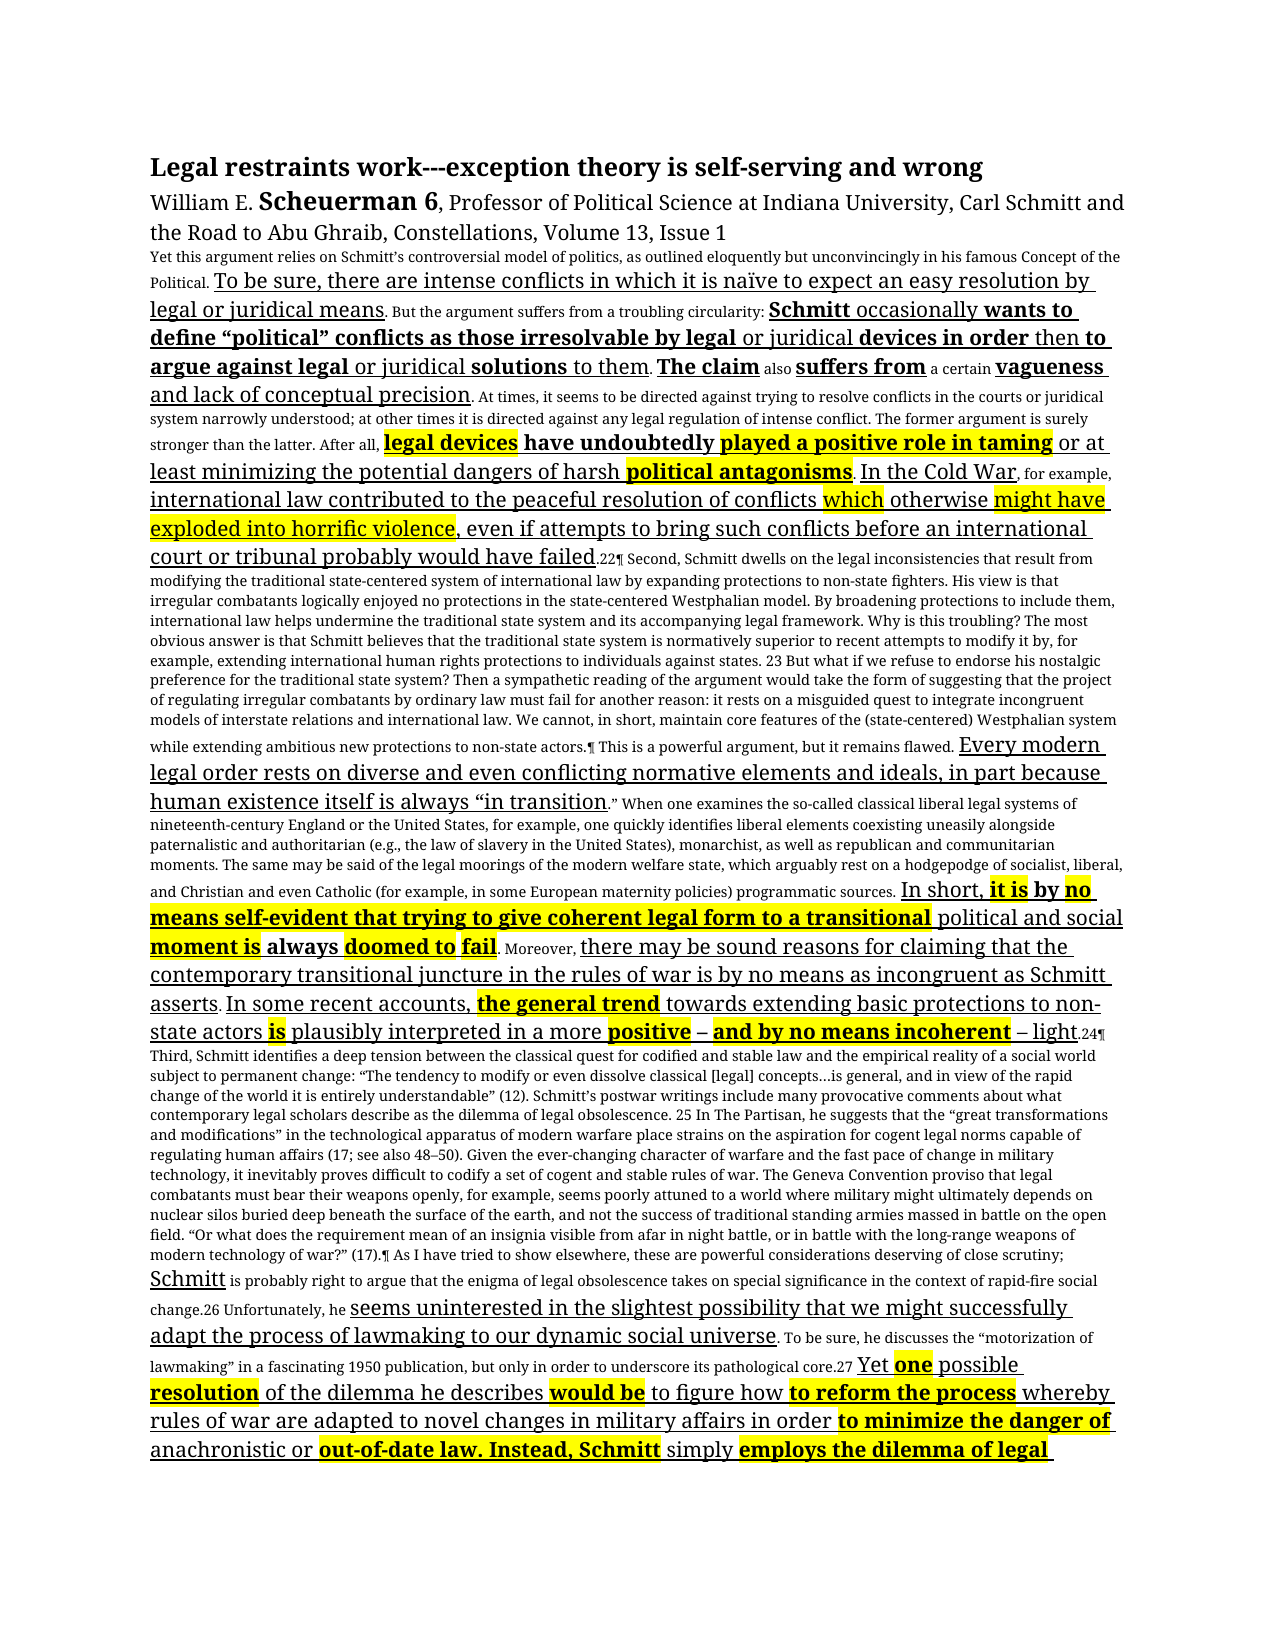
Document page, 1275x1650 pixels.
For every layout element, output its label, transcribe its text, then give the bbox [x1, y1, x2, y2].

subtitle Legal restraints work---exception theory is self-serving and wrong [150, 150, 1125, 184]
text William E. Scheuerman 6, Professor of Political Science at Indiana University, Carl Schmitt and the Road to Abu Ghraib, Constellations, Volume 13, Issue 1 [150, 184, 1125, 247]
